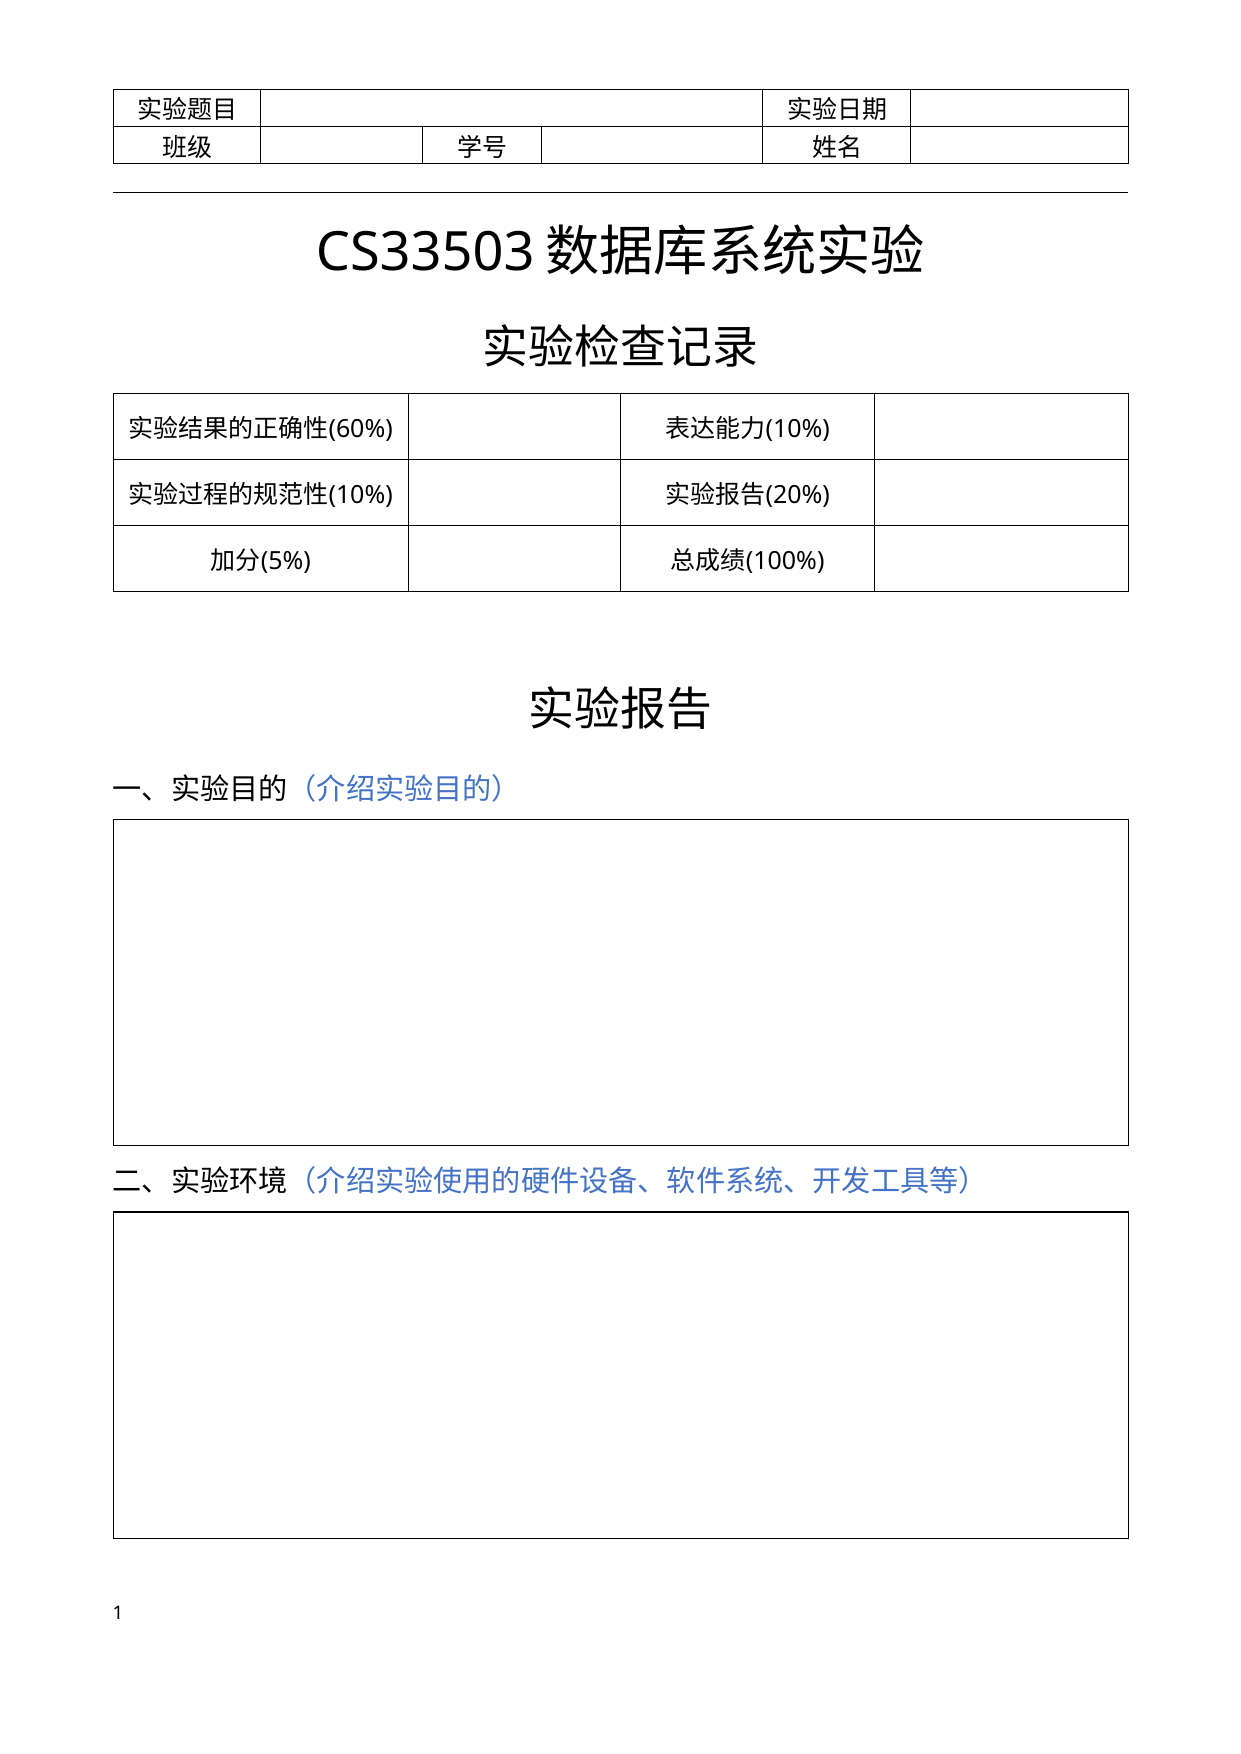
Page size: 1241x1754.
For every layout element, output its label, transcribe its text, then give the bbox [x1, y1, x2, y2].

text 二、实验环境（介绍实验使用的硬件设备、软件系统、开发工具等） [112, 1146, 1128, 1211]
table_cell [409, 526, 620, 591]
text 实验报告 [112, 657, 1128, 754]
table_header [875, 394, 1128, 459]
table_header [409, 394, 620, 459]
table_cell [875, 526, 1128, 591]
table_cell 实验报告(20%) [621, 460, 874, 525]
text 实验检查记录 [112, 295, 1128, 393]
table_header [114, 820, 1128, 1145]
table_cell [875, 460, 1128, 525]
table_cell 总成绩(100%) [621, 526, 874, 591]
table_header [114, 1213, 1128, 1537]
table_cell [409, 460, 620, 525]
table_header 表达能力(10%) [621, 394, 874, 459]
table_header 实验结果的正确性(60%) [114, 394, 408, 459]
table_cell 加分(5%) [114, 526, 408, 591]
text 一、实验目的（介绍实验目的） [112, 754, 1128, 819]
text CS33503数据库系统实验 [112, 198, 1128, 295]
table_cell 实验过程的规范性(10%) [114, 460, 408, 525]
